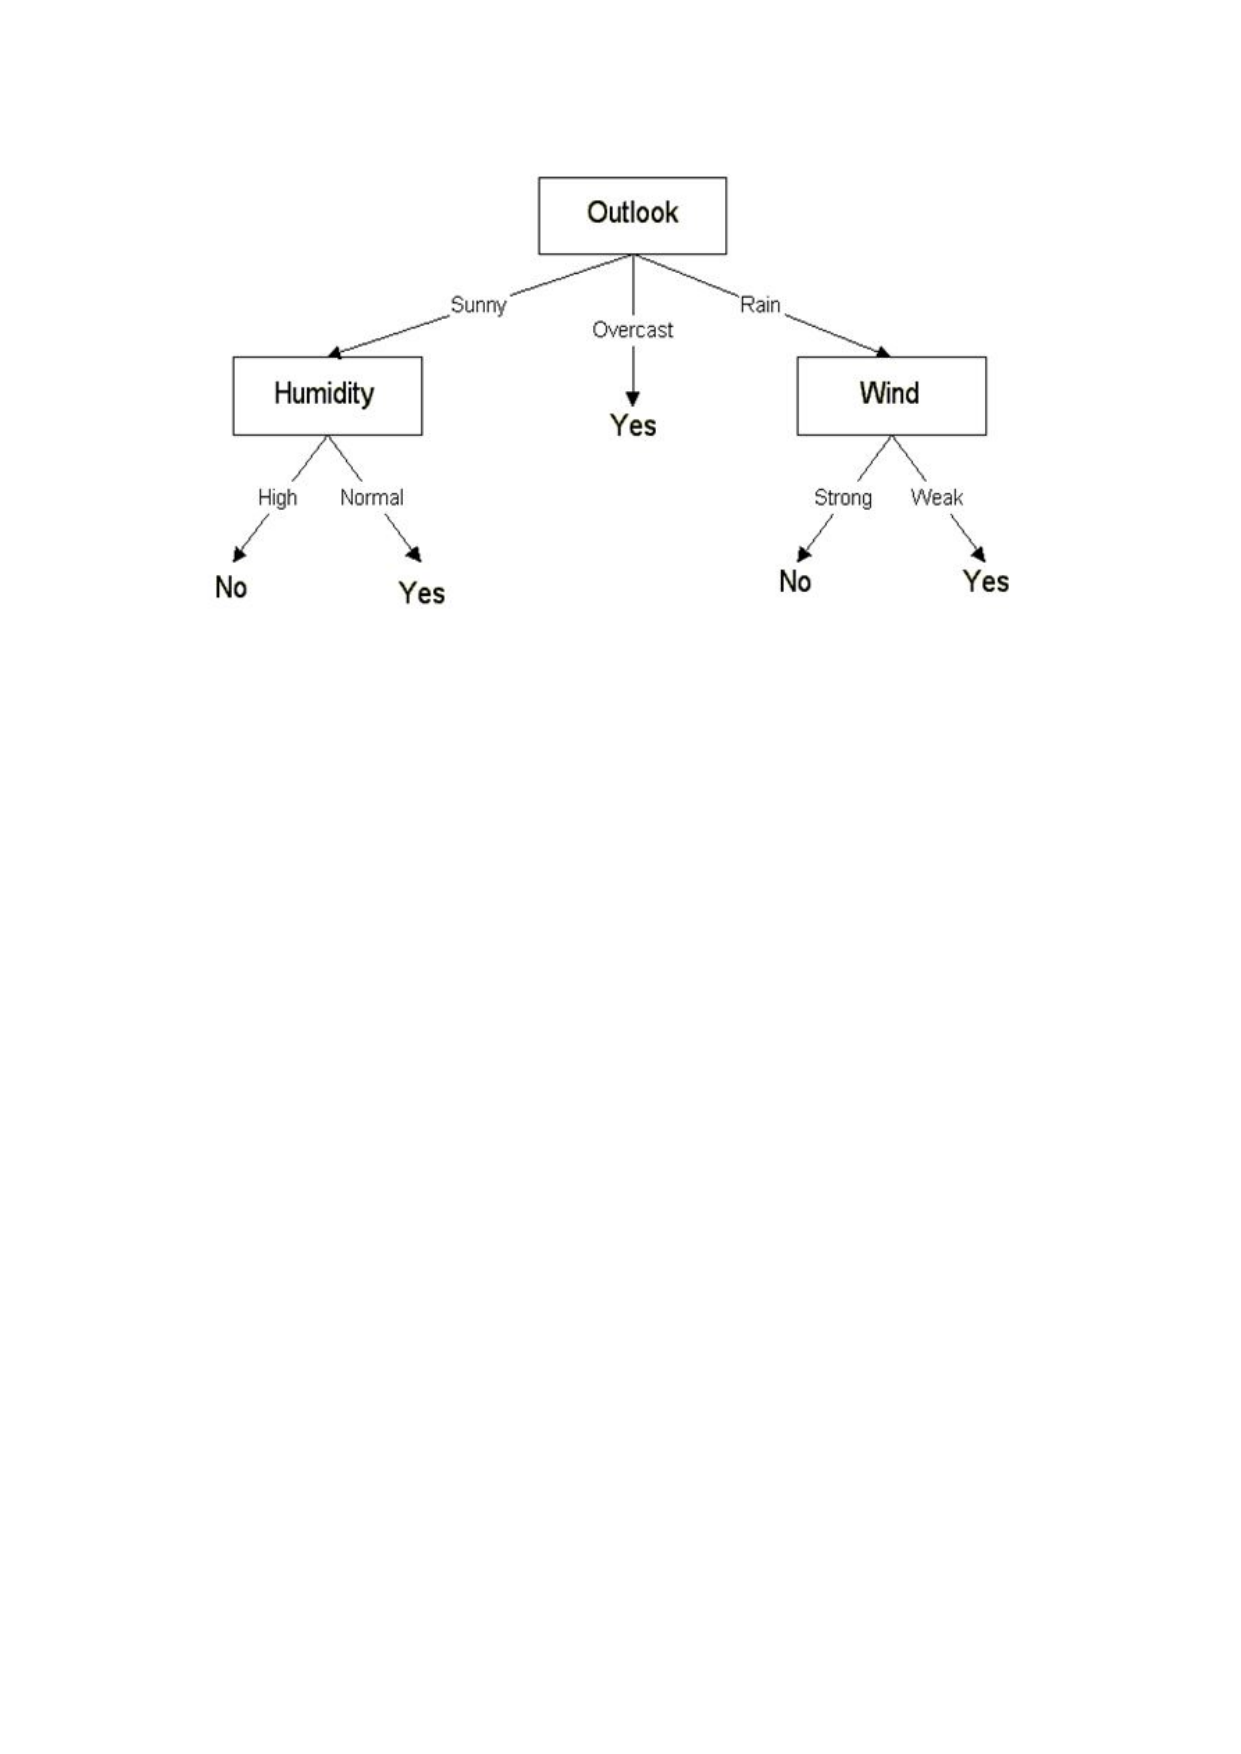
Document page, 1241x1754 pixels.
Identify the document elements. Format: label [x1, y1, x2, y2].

picture [150, 150, 1091, 652]
